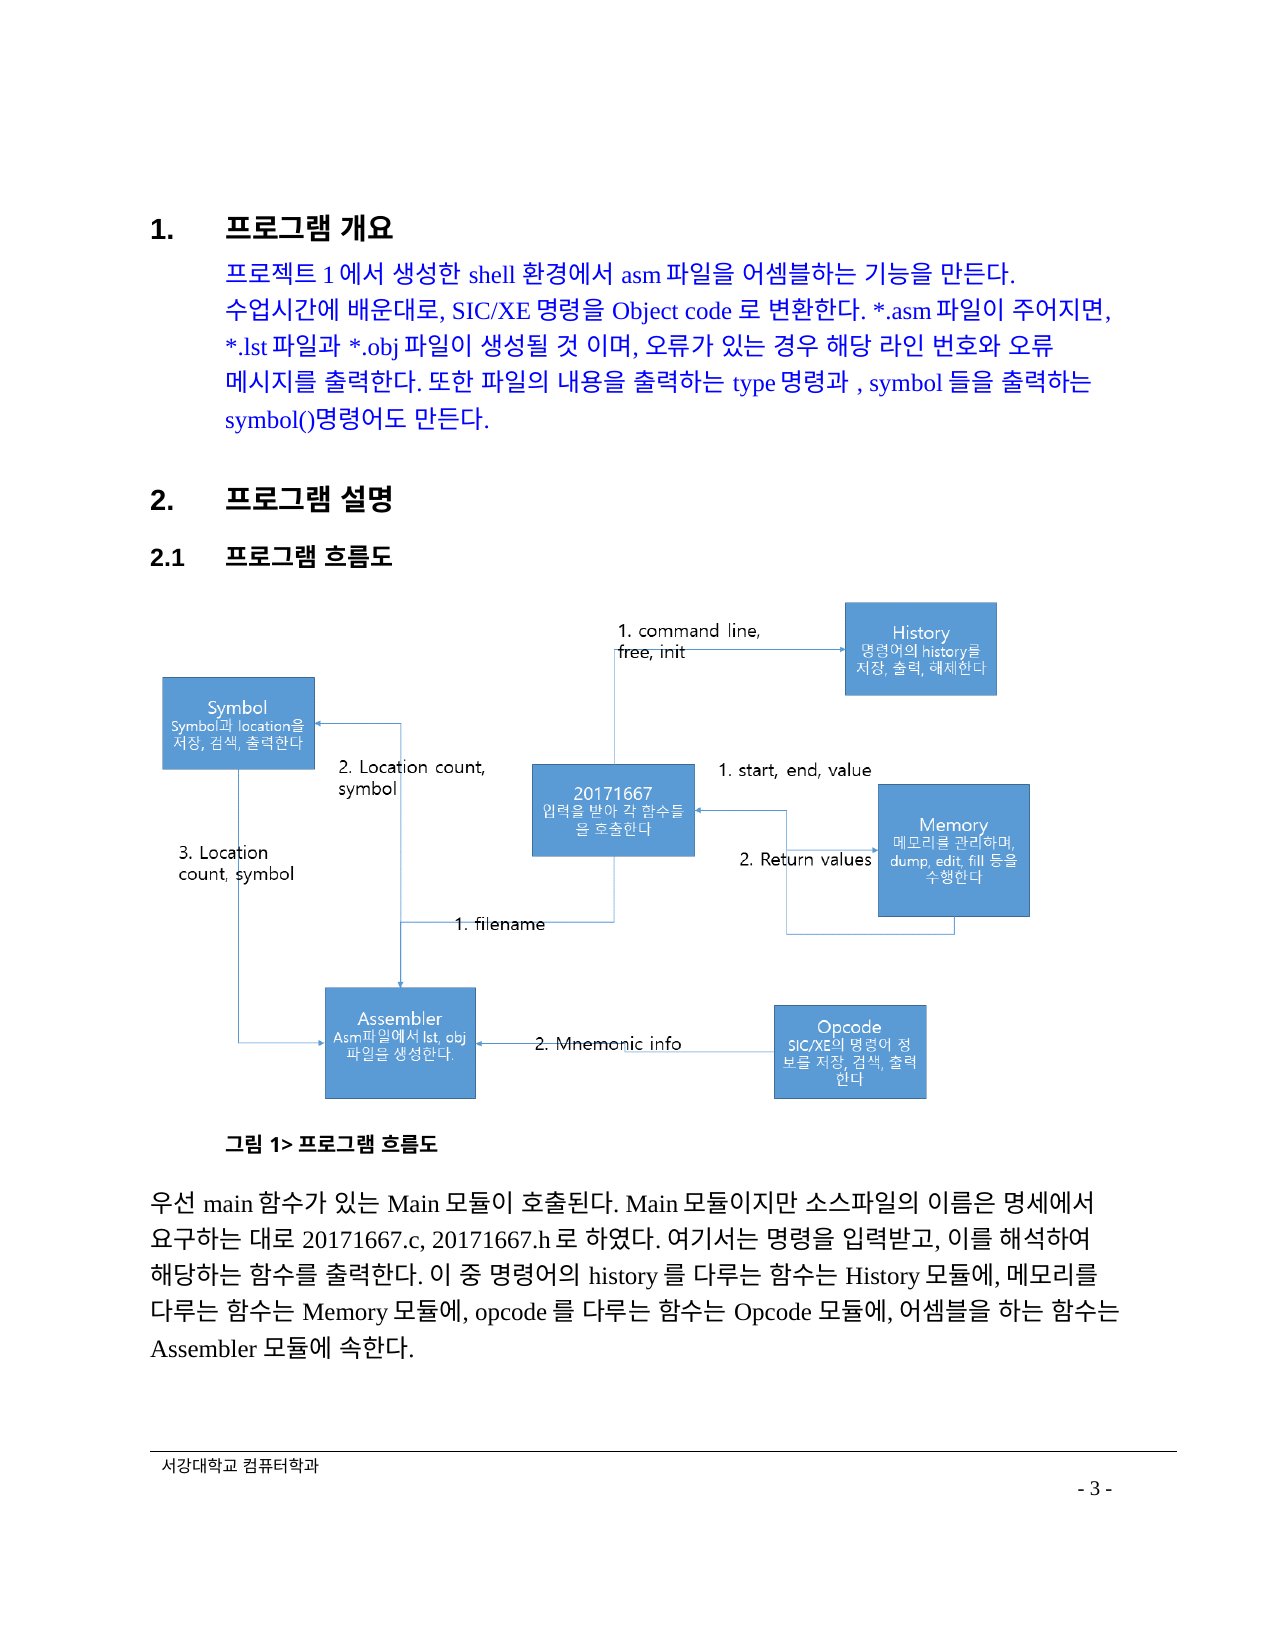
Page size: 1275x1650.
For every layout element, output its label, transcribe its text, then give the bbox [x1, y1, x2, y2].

subtitle 프로그램 설명 [150, 477, 1125, 519]
text 그림 1> 프로그램 흐름도 [150, 1129, 1125, 1159]
text 우선 main함수가 있는 Main모듈이 호출된다. Main모듈이지만 소스파일의 이름은 명세에서 요구하는 대로 20171667.c, 20171667.h로 하였다. 여기서는 명령을 입력받고, 이를 해석하여 해당하는 함수를 출력한다. 이 중 명령어의 history를 다루는 함수는 History모듈에, 메모리를 다루는 함수는 Memory모듈에, opcode를 다루는 함수는 Opcode 모듈에, 어셈블을 하는 함수는 Assembler 모듈에 속한다. [150, 1183, 1125, 1364]
subtitle 프로그램 흐름도 [150, 538, 1125, 574]
picture [150, 580, 1124, 1129]
subtitle 프로그램 개요 [150, 206, 1125, 248]
text 프로젝트1에서 생성한 shell 환경에서 asm파일을 어셈블하는 기능을 만든다. 수업시간에 배운대로, SIC/XE명령을 Object code 로 변환한다. *.asm파일이 주어지면, *.lst파일과 *.obj파일이 생성될 것 이며, 오류가 있는 경우 해당 라인 번호와 오류 메시지를 출력한다. 또한 파일의 내용을 출력하는 type명령과 , symbol들을 출력하는 symbol()명령어도 만든다. [225, 254, 1125, 435]
